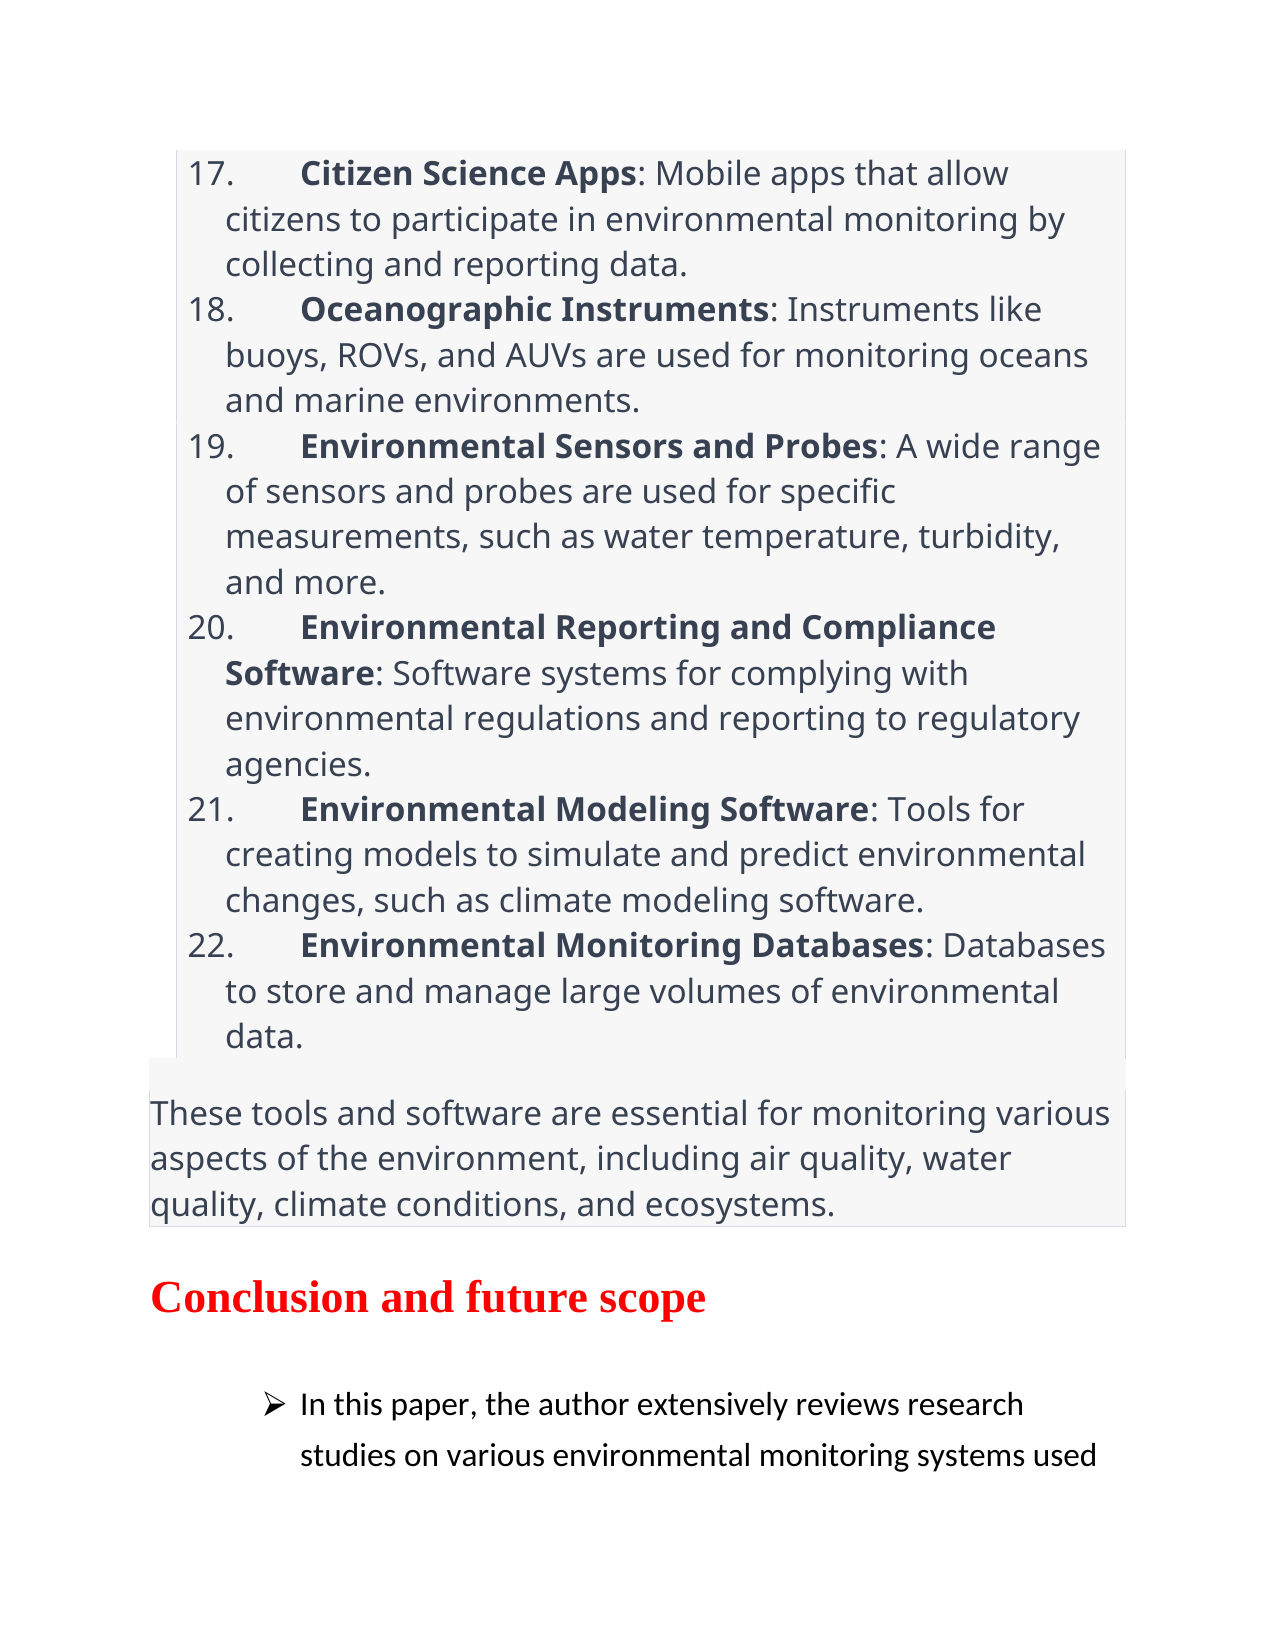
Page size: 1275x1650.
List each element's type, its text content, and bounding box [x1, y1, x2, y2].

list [262, 1366, 1125, 1475]
text Conclusion and future scope [150, 1270, 1125, 1323]
list Environmental Modeling Software: Tools for creating models to simulate and predict environmental changes, such as climate modeling software. [177, 786, 1125, 922]
list Environmental Reporting and Compliance Software: Software systems for complying with environmental regulations and reporting to regulatory agencies. [177, 604, 1125, 786]
list Environmental Monitoring Databases: Databases to store and manage large volumes of environmental data. [177, 922, 1125, 1058]
list Environmental Sensors and Probes: A wide range of sensors and probes are used for specific measurements, such as water temperature, turbidity, and more. [177, 422, 1125, 604]
text These tools and software are essential for monitoring various aspects of the environment, including air quality, water quality, climate conditions, and ecosystems. [149, 1089, 1125, 1226]
list Oceanographic Instruments: Instruments like buoys, ROVs, and AUVs are used for monitoring oceans and marine environments. [177, 286, 1125, 422]
list Citizen Science Apps: Mobile apps that allow citizens to participate in environmental monitoring by collecting and reporting data. [177, 150, 1125, 286]
